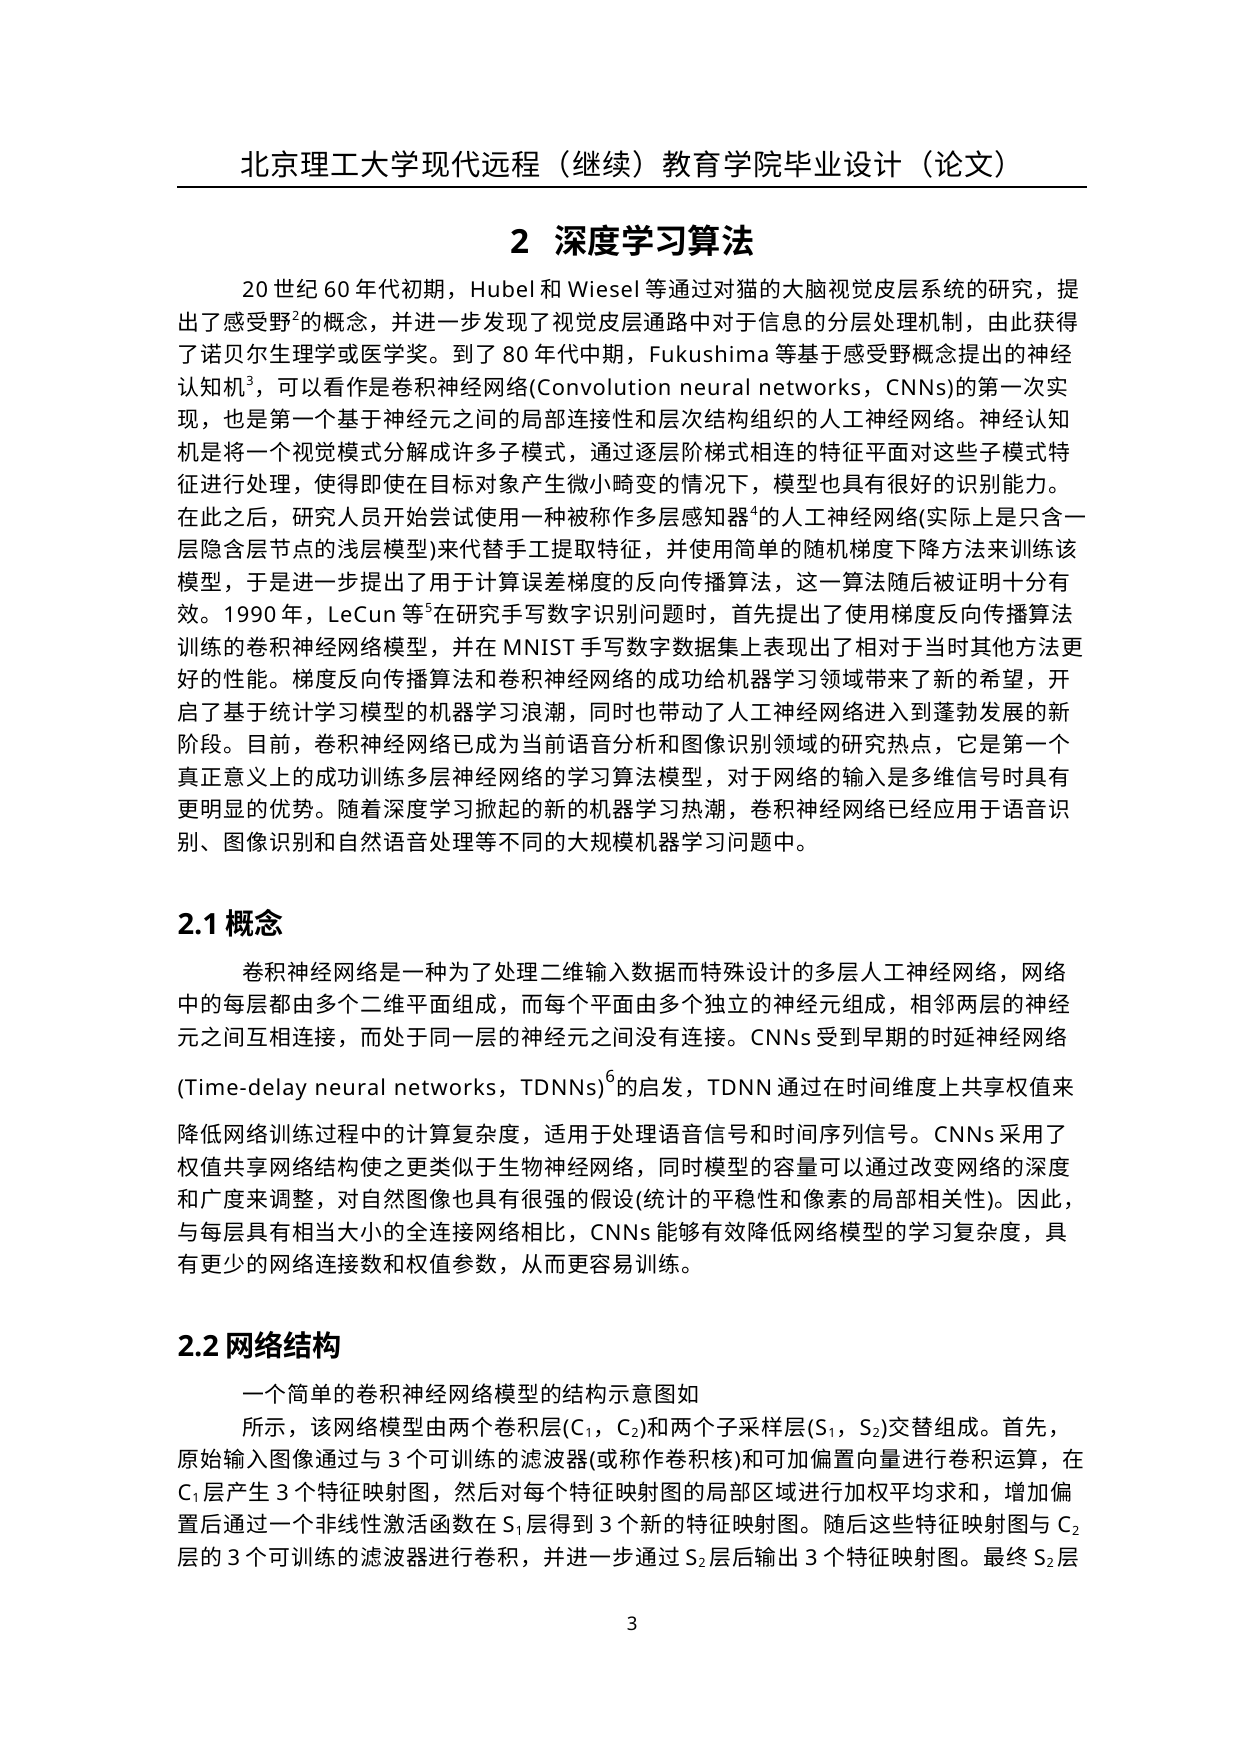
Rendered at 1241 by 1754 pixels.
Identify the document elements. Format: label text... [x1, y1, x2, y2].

text 卷积神经网络是一种为了处理二维输入数据而特殊设计的多层人工神经网络，网络中的每层都由多个二维平面组成，而每个平面由多个独立的神经元组成，相邻两层的神经元之间互相连接，而处于同一层的神经元之间没有连接。CNNs受到早期的时延神经网络(Time-delay neural networks，TDNNs)的启发，TDNN通过在时间维度上共享权值来降低网络训练过程中的计算复杂度，适用于处理语音信号和时间序列信号。CNNs采用了权值共享网络结构使之更类似于生物神经网络，同时模型的容量可以通过改变网络的深度和广度来调整，对自然图像也具有很强的假设(统计的平稳性和像素的局部相关性)。因此，与每层具有相当大小的全连接网络相比，CNNs能够有效降低网络模型的学习复杂度，具有更少的网络连接数和权值参数，从而更容易训练。 [177, 954, 1087, 1279]
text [177, 1409, 1087, 1572]
text 20世纪60年代初期，Hubel和Wiesel等通过对猫的大脑视觉皮层系统的研究，提出了感受野的概念，并进一步发现了视觉皮层通路中对于信息的分层处理机制，由此获得了诺贝尔生理学或医学奖。到了80年代中期，Fukushima等基于感受野概念提出的神经认知机，可以看作是卷积神经网络(Convolution neural networks，CNNs)的第一次实现，也是第一个基于神经元之间的局部连接性和层次结构组织的人工神经网络。神经认知机是将一个视觉模式分解成许多子模式，通过逐层阶梯式相连的特征平面对这些子模式特征进行处理，使得即使在目标对象产生微小畸变的情况下，模型也具有很好的识别能力。在此之后，研究人员开始尝试使用一种被称作多层感知器的人工神经网络(实际上是只含一层隐含层节点的浅层模型)来代替手工提取特征，并使用简单的随机梯度下降方法来训练该模型，于是进一步提出了用于计算误差梯度的反向传播算法，这一算法随后被证明十分有效。1990年，LeCun等在研究手写数字识别问题时，首先提出了使用梯度反向传播算法训练的卷积神经网络模型，并在MNIST手写数字数据集上表现出了相对于当时其他方法更好的性能。梯度反向传播算法和卷积神经网络的成功给机器学习领域带来了新的希望，开启了基于统计学习模型的机器学习浪潮，同时也带动了人工神经网络进入到蓬勃发展的新阶段。目前，卷积神经网络已成为当前语音分析和图像识别领域的研究热点，它是第一个真正意义上的成功训练多层神经网络的学习算法模型，对于网络的输入是多维信号时具有更明显的优势。随着深度学习掀起的新的机器学习热潮，卷积神经网络已经应用于语音识别、图像识别和自然语音处理等不同的大规模机器学习问题中。 [177, 272, 1087, 857]
subtitle 2.2网络结构 [177, 1312, 1087, 1377]
subtitle 深度学习算法 [177, 207, 1087, 272]
subtitle 2.1概念 [177, 889, 1087, 954]
text 一个简单的卷积神经网络模型的结构示意图如 [177, 1377, 1087, 1409]
